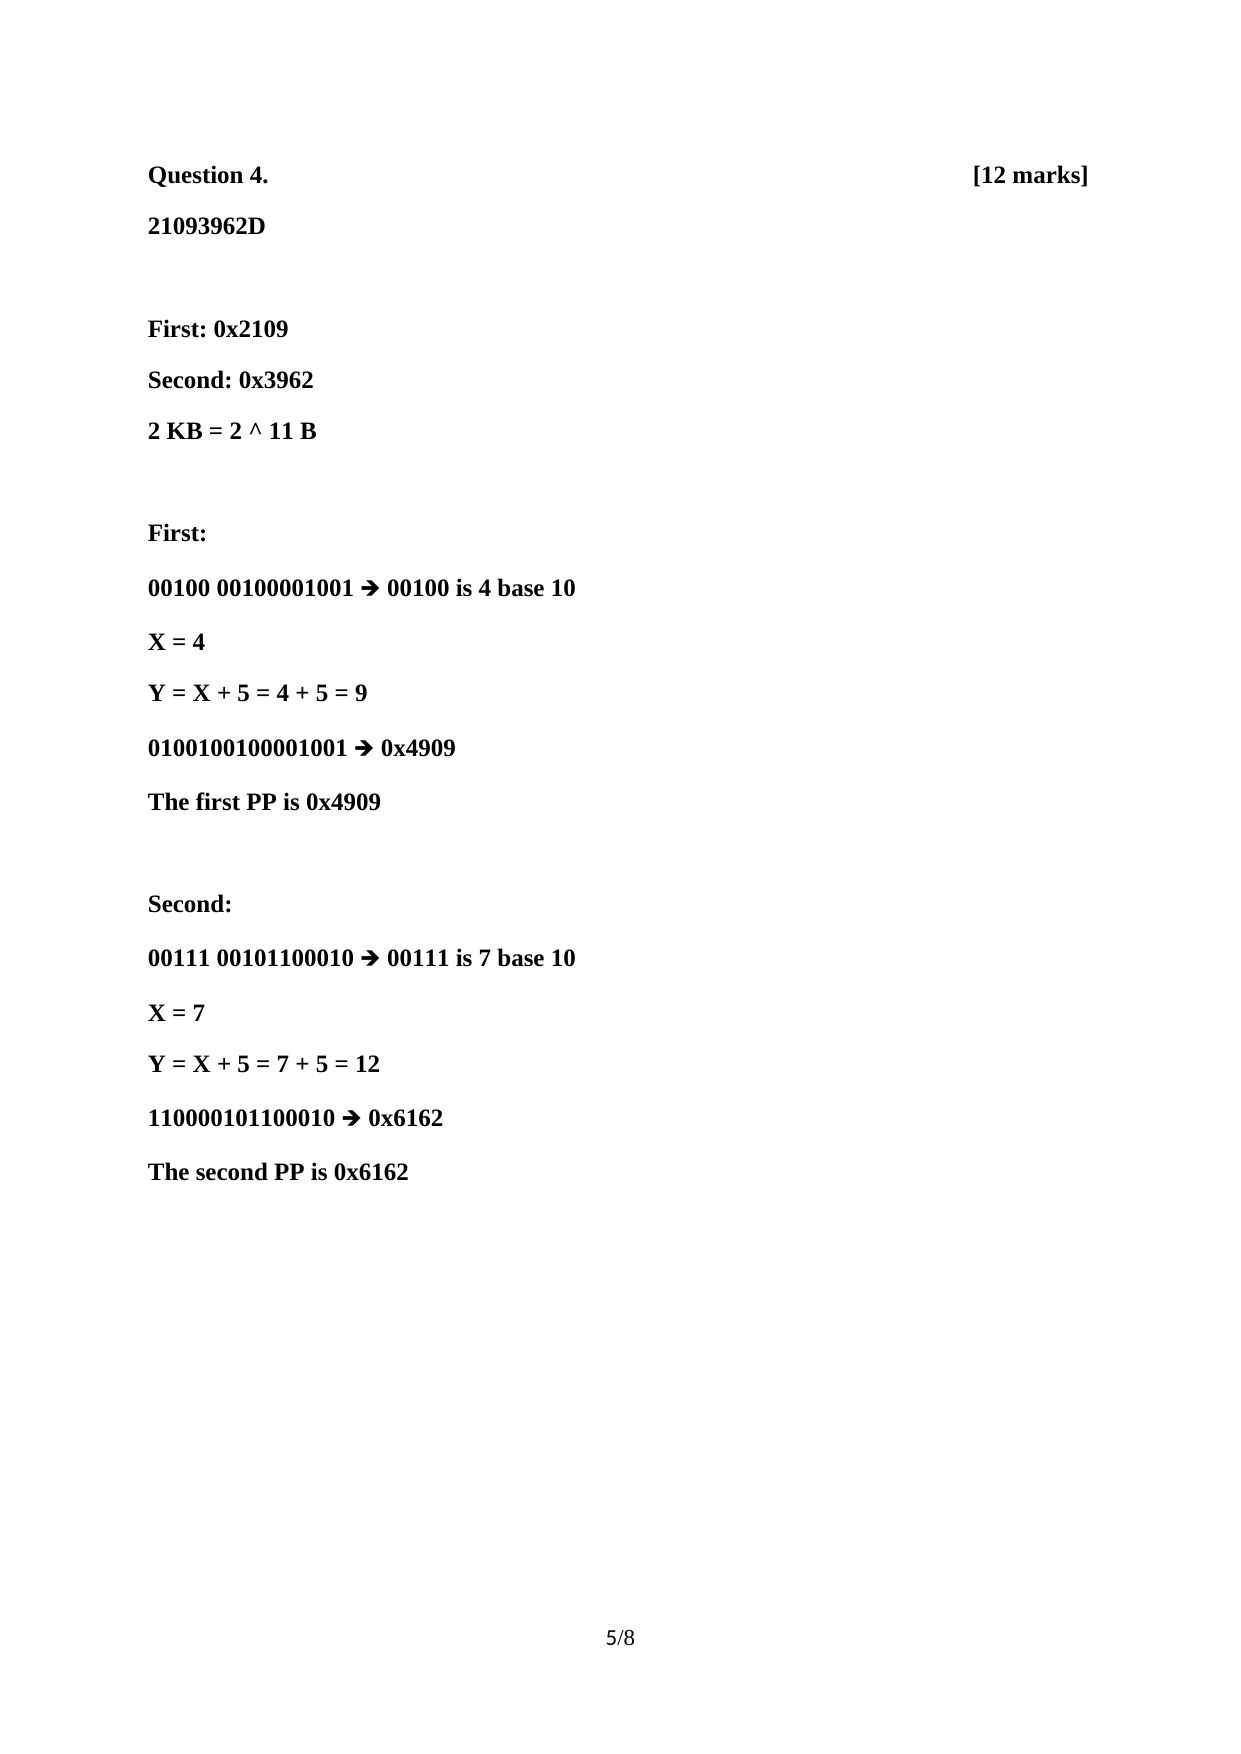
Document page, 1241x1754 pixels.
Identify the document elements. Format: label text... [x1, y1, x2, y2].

text Y = X + 5 = 4 + 5 = 9 [148, 678, 1092, 707]
text First: 0x2109 [148, 314, 1092, 342]
text 0100100100001001 🡺 0x4909 [148, 729, 1092, 763]
text The second PP is 0x6162 [148, 1157, 1092, 1186]
text X = 7 [148, 998, 1092, 1026]
text Second: [148, 889, 1092, 918]
text Question 4. [12 marks] [148, 160, 1092, 189]
text 110000101100010 🡺 0x6162 [148, 1100, 1092, 1134]
text X = 4 [148, 627, 1092, 656]
text 21093962D [148, 211, 1092, 240]
text 00111 00101100010 🡺 00111 is 7 base 10 [148, 940, 1092, 974]
text First: [148, 518, 1092, 547]
text 00100 00100001001 🡺 00100 is 4 base 10 [148, 569, 1092, 603]
text Second: 0x3962 [148, 365, 1092, 393]
text Y = X + 5 = 7 + 5 = 12 [148, 1049, 1092, 1077]
text The first PP is 0x4909 [148, 787, 1092, 815]
text 2 KB = 2 ^ 11 B [148, 416, 1092, 445]
